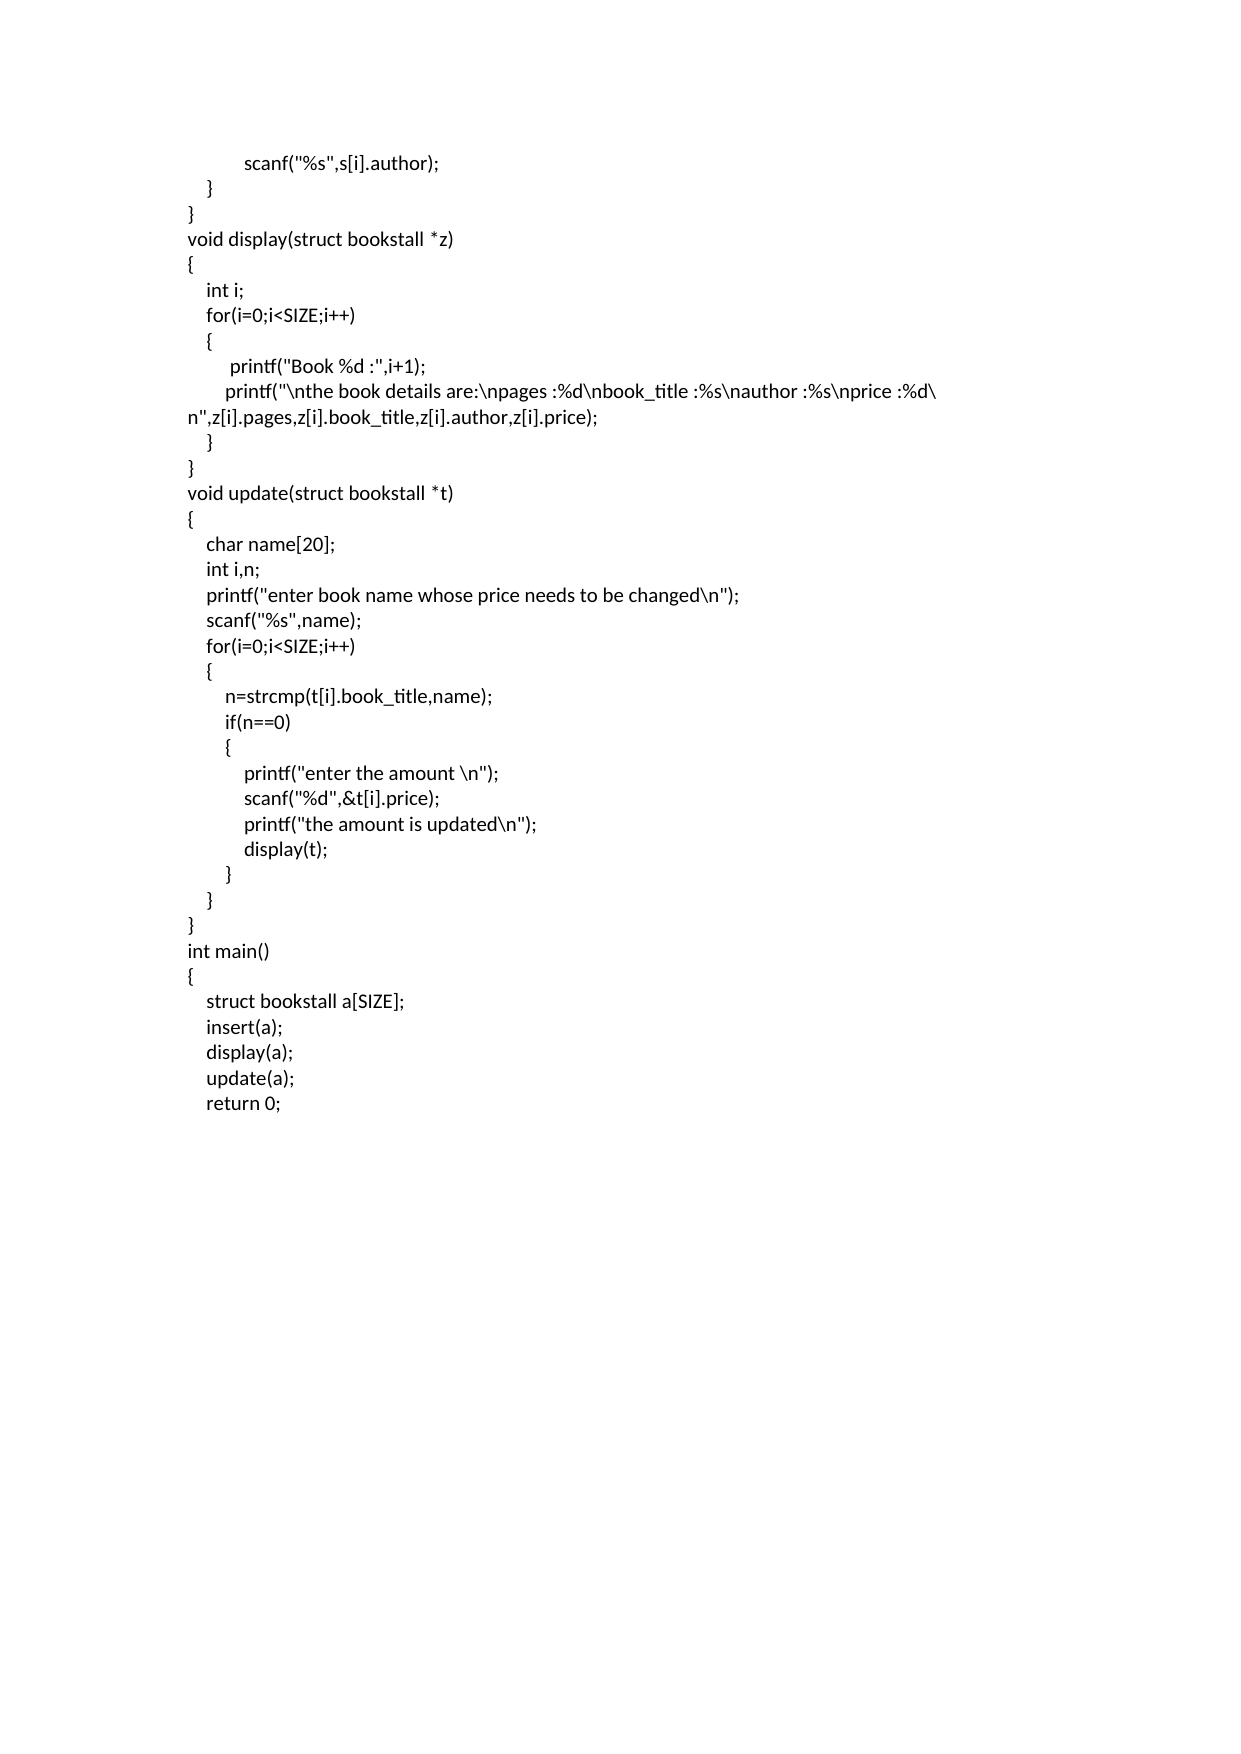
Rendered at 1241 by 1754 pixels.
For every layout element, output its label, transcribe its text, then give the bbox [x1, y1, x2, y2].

text insert(a); [187, 1014, 1053, 1039]
text { [187, 328, 1053, 353]
text scanf("%s",s[i].author); [187, 150, 1053, 175]
text for(i=0;i<SIZE;i++) [187, 302, 1053, 328]
text } [187, 887, 1053, 912]
text display(a); [187, 1039, 1053, 1065]
text } [187, 201, 1053, 226]
text scanf("%d",&t[i].price); [187, 785, 1053, 811]
text update(a); [187, 1065, 1053, 1090]
text void update(struct bookstall *t) [187, 480, 1053, 506]
text { [187, 734, 1053, 760]
text { [187, 963, 1053, 989]
text int i,n; [187, 557, 1053, 582]
text char name[20]; [187, 531, 1053, 557]
text } [187, 455, 1053, 480]
text { [187, 506, 1053, 531]
text { [187, 658, 1053, 684]
text display(t); [187, 836, 1053, 862]
text int i; [187, 277, 1053, 302]
text n=strcmp(t[i].book_title,name); [187, 684, 1053, 709]
text return 0; [187, 1090, 1053, 1116]
text if(n==0) [187, 709, 1053, 734]
text struct bookstall a[SIZE]; [187, 989, 1053, 1014]
text printf("the amount is updated\n"); [187, 811, 1053, 836]
text printf("\nthe book details are:\npages :%d\nbook_title :%s\nauthor :%s\nprice :%d\n",z[i].pages,z[i].book_title,z[i].author,z[i].price); [187, 379, 1053, 429]
text } [187, 912, 1053, 938]
text } [187, 429, 1053, 455]
text printf("enter book name whose price needs to be changed\n"); [187, 582, 1053, 607]
text printf("enter the amount \n"); [187, 760, 1053, 785]
text printf("Book %d :",i+1); [187, 353, 1053, 379]
text { [187, 252, 1053, 277]
text } [187, 175, 1053, 201]
text int main() [187, 938, 1053, 963]
text void display(struct bookstall *z) [187, 226, 1053, 252]
text for(i=0;i<SIZE;i++) [187, 633, 1053, 658]
text } [187, 862, 1053, 887]
text scanf("%s",name); [187, 607, 1053, 633]
